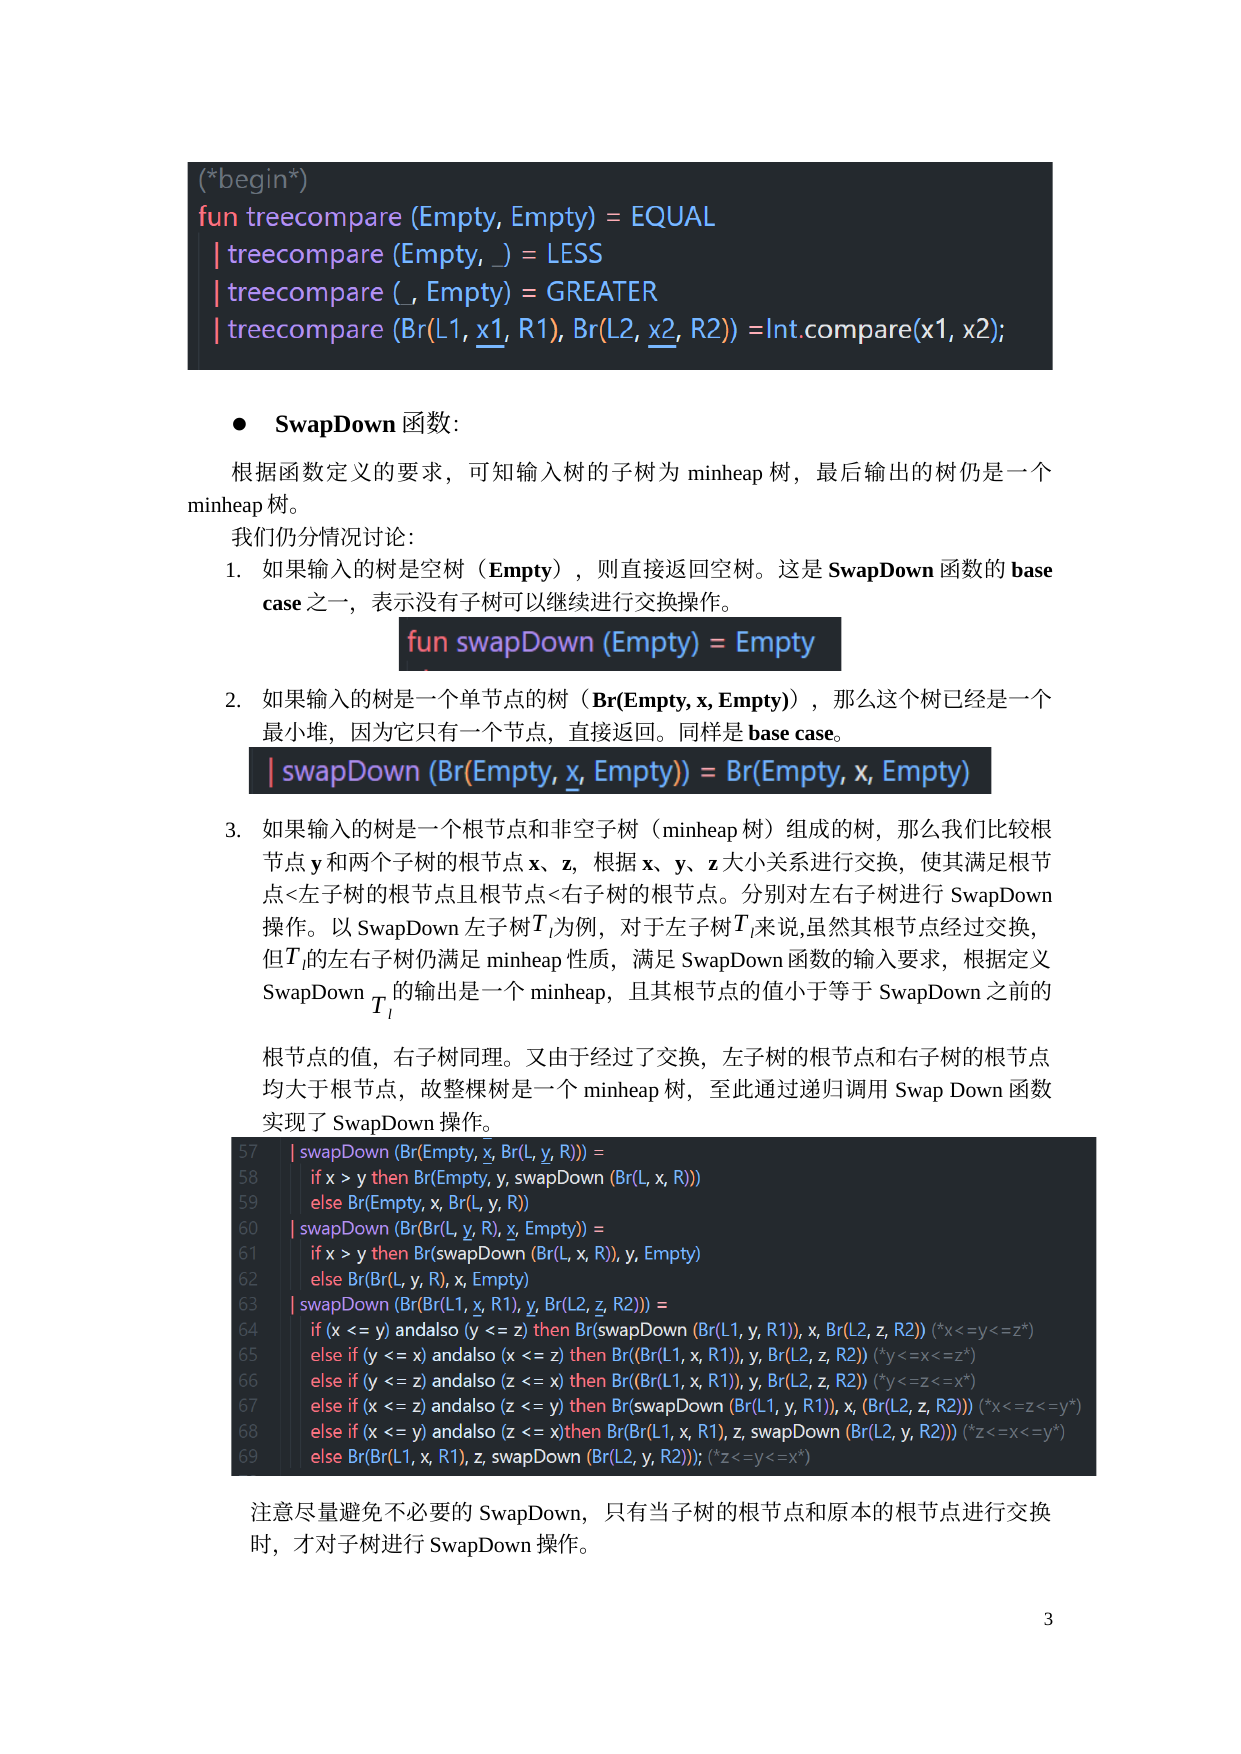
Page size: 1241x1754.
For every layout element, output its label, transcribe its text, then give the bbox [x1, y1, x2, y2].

text 我们仍分情况讨论： [187, 519, 1053, 552]
list SwapDown函数： [231, 389, 1053, 454]
text 根据函数定义的要求，可知输入树的子树为minheap树，最后输出的树仍是一个minheap树。 [187, 454, 1053, 519]
picture [231, 1137, 1097, 1476]
list 如果输入的树是一个根节点和非空子树（minheap树）组成的树，那么我们比较根节点y和两个子树的根节点x、z，根据x、y、z大小关系进行交换，使其满足根节点<左子树的根节点且根节点<右子树的根节点。分别对左右子树进行SwapDown操作。以SwapDown左子树为例，对于左子树来说,虽然其根节点经过交换，但的左右子树仍满足minheap性质，满足SwapDown函数的输入要求，根据定义SwapDown 的输出是一个minheap，且其根节点的值小于等于SwapDown之前的根节点的值，右子树同理。又由于经过了交换，左子树的根节点和右子树的根节点均大于根节点，故整棵树是一个minheap树，至此通过递归调用Swap Down函数实现了SwapDown操作。 [225, 812, 1053, 1137]
picture [398, 617, 842, 671]
picture [187, 162, 1053, 370]
list 如果输入的树是一个单节点的树（Br(Empty, x, Empty)），那么这个树已经是一个最小堆，因为它只有一个节点，直接返回。同样是base case。 [225, 682, 1053, 747]
list 如果输入的树是空树（Empty），则直接返回空树。这是SwapDown函数的base case之一，表示没有子树可以继续进行交换操作。 [225, 552, 1053, 617]
picture [248, 747, 992, 794]
list 注意尽量避免不必要的SwapDown，只有当子树的根节点和原本的根节点进行交换时，才对子树进行SwapDown操作。 [250, 1494, 1053, 1559]
